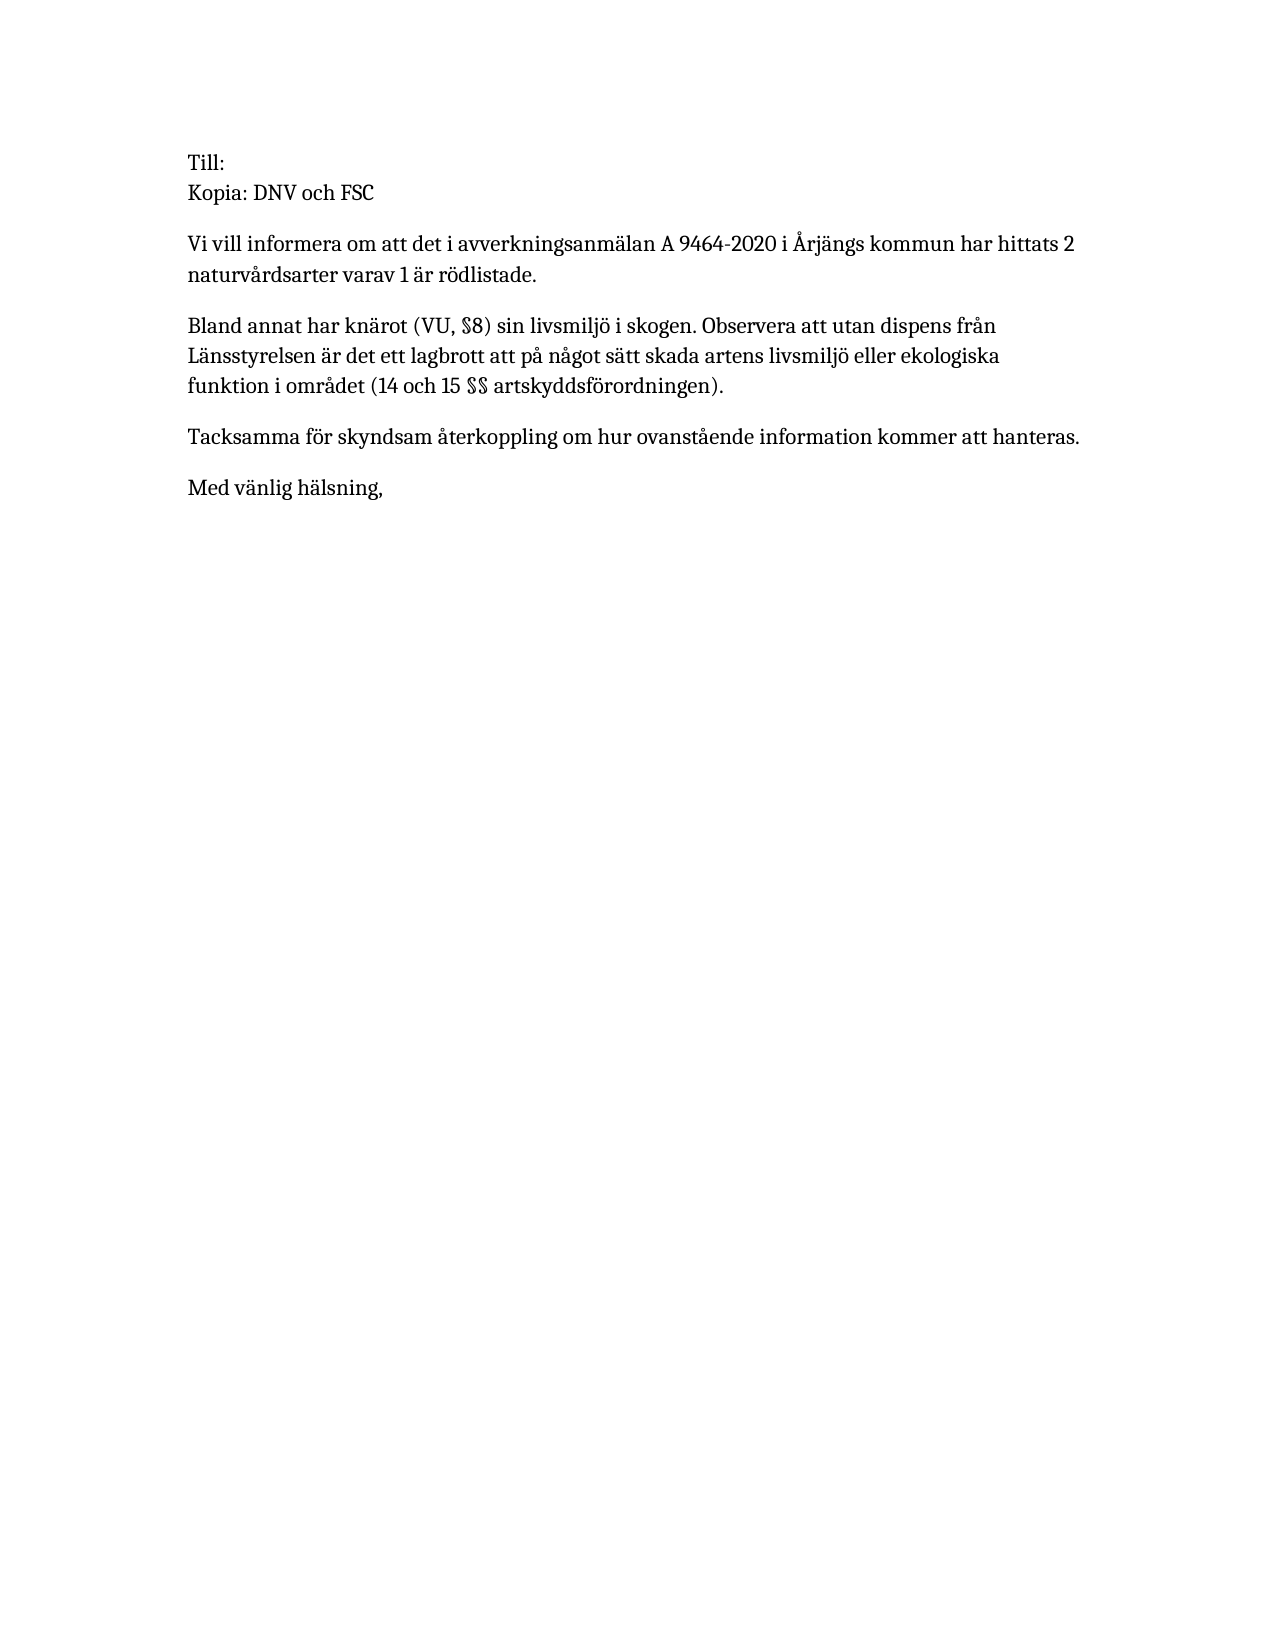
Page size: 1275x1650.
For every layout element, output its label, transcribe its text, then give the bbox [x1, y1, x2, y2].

text Till: Kopia: DNV och FSC [187, 150, 1087, 207]
text Bland annat har knärot (VU, §8) sin livsmiljö i skogen. Observera att utan dispens från Länsstyrelsen är det ett lagbrott att på något sätt skada artens livsmiljö eller ekologiska funktion i området (14 och 15 §§ artskyddsförordningen). [187, 312, 1087, 399]
text Med vänlig hälsning, [187, 475, 1087, 532]
text Vi vill informera om att det i avverkningsanmälan A 9464-2020 i Årjängs kommun har hittats 2 naturvårdsarter varav 1 är rödlistade. [187, 231, 1087, 288]
text Tacksamma för skyndsam återkoppling om hur ovanstående information kommer att hanteras. [187, 424, 1087, 450]
